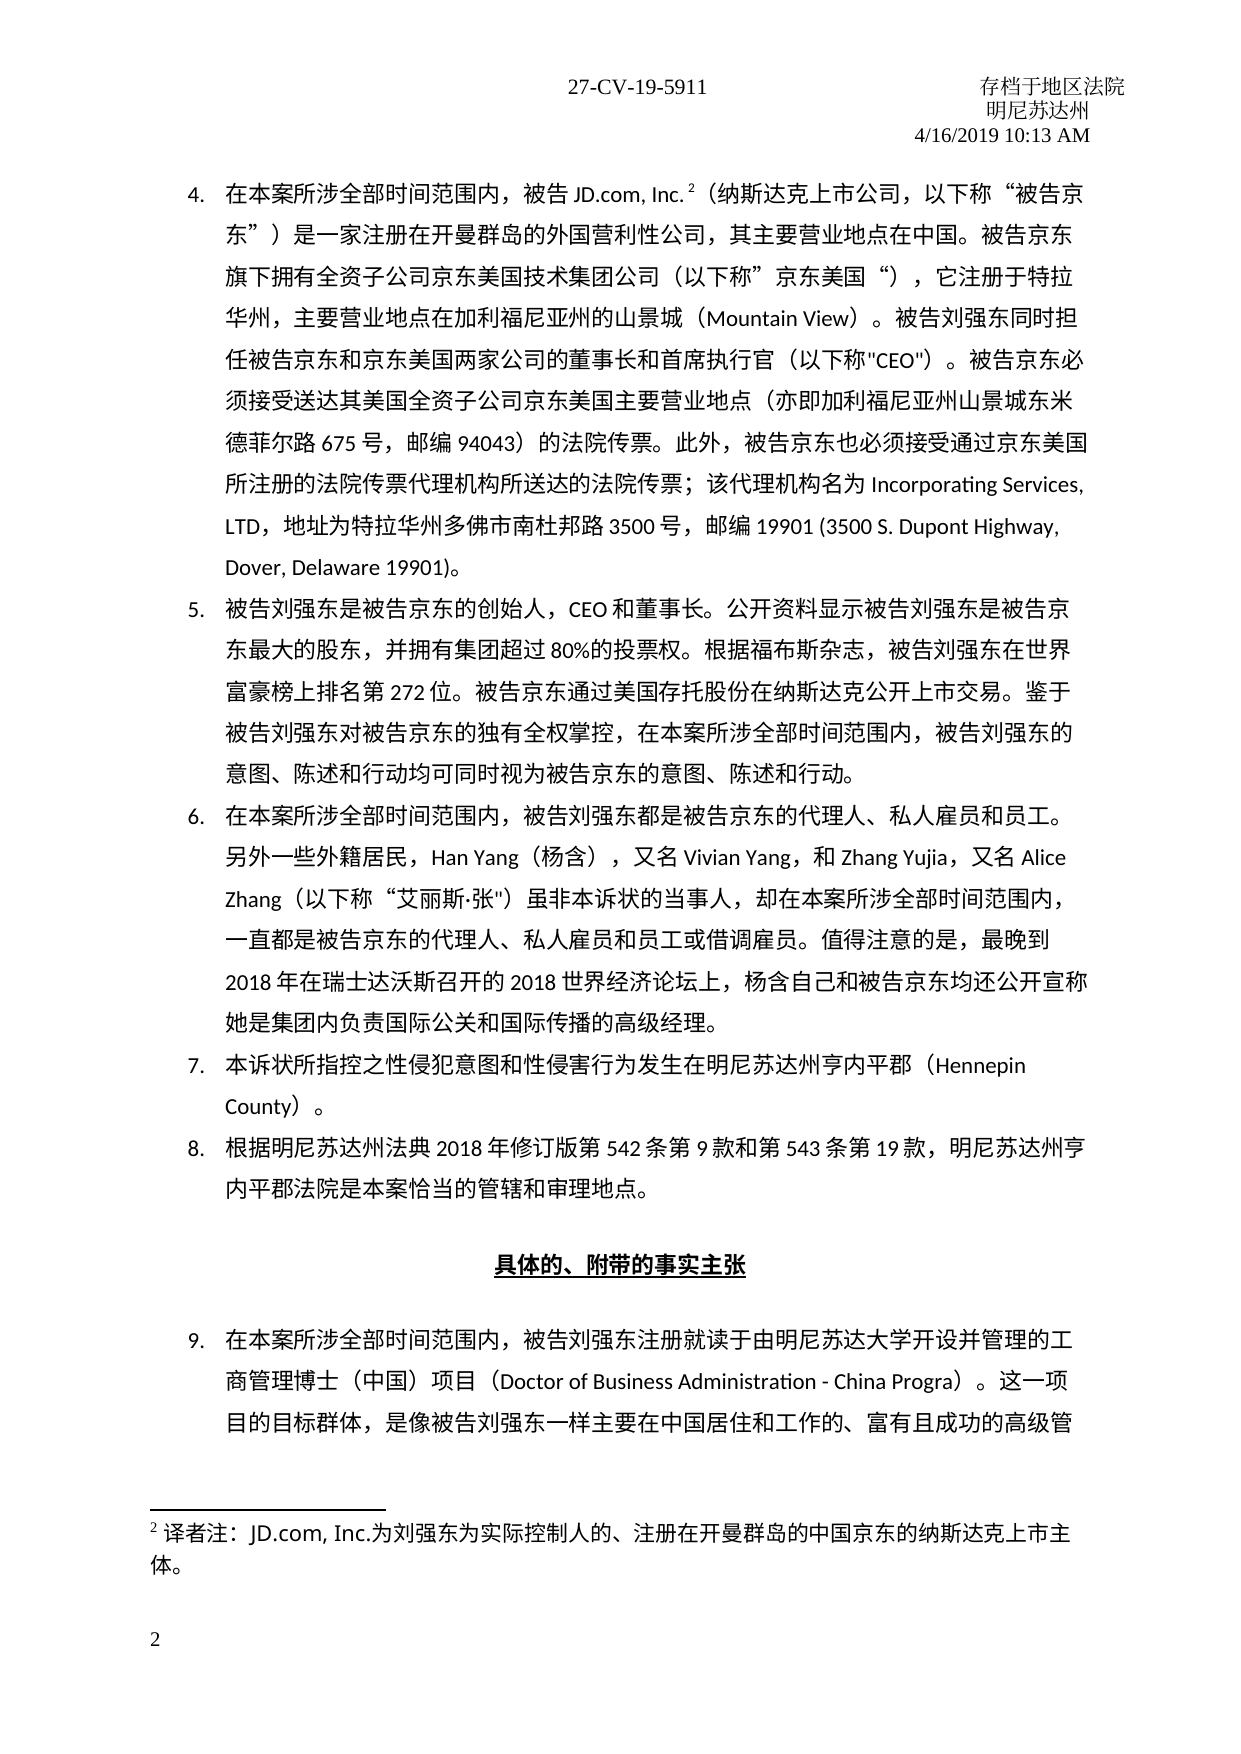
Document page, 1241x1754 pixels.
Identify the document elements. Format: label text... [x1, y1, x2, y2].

list 在本案所涉全部时间范围内，被告刘强东都是被告京东的代理人、私人雇员和员工。另外一些外籍居民，Han Yang（杨含），又名Vivian Yang，和Zhang Yujia，又名Alice Zhang（以下称“艾丽斯·张"）虽非本诉状的当事人，却在本案所涉全部时间范围内，一直都是被告京东的代理人、私人雇员和员工或借调雇员。值得注意的是，最晚到2018年在瑞士达沃斯召开的2018世界经济论坛上，杨含自己和被告京东均还公开宣称她是集团内负责国际公关和国际传播的高级经理。 [187, 798, 1090, 1038]
list 根据明尼苏达州法典2018年修订版第542条第9款和第543条第19款，明尼苏达州亨内平郡法院是本案恰当的管辖和审理地点。 [187, 1129, 1090, 1204]
list 在本案所涉全部时间范围内，被告JD.com, Inc. （纳斯达克上市公司，以下称“被告京东”）是一家注册在开曼群岛的外国营利性公司，其主要营业地点在中国。被告京东旗下拥有全资子公司京东美国技术集团公司（以下称”京东美国“），它注册于特拉华州，主要营业地点在加利福尼亚州的山景城（Mountain View）。被告刘强东同时担任被告京东和京东美国两家公司的董事长和首席执行官（以下称"CEO"）。被告京东必须接受送达其美国全资子公司京东美国主要营业地点（亦即加利福尼亚州山景城东米德菲尔路675号，邮编94043）的法院传票。此外，被告京东也必须接受通过京东美国所注册的法院传票代理机构所送达的法院传票；该代理机构名为Incorporating Services, LTD，地址为特拉华州多佛市南杜邦路3500号，邮编19901 (3500 S. Dupont Highway, Dover, Delaware 19901)。 [187, 176, 1090, 582]
list 本诉状所指控之性侵犯意图和性侵害行为发生在明尼苏达州亨内平郡（Hennepin County）。 [187, 1046, 1090, 1121]
text 具体的、附带的事实主张 [150, 1247, 1090, 1281]
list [187, 1322, 1090, 1438]
list 被告刘强东是被告京东的创始人，CEO和董事长。公开资料显示被告刘强东是被告京东最大的股东，并拥有集团超过80%的投票权。根据福布斯杂志，被告刘强东在世界富豪榜上排名第272位。被告京东通过美国存托股份在纳斯达克公开上市交易。鉴于被告刘强东对被告京东的独有全权掌控，在本案所涉全部时间范围内，被告刘强东的意图、陈述和行动均可同时视为被告京东的意图、陈述和行动。 [187, 590, 1090, 789]
